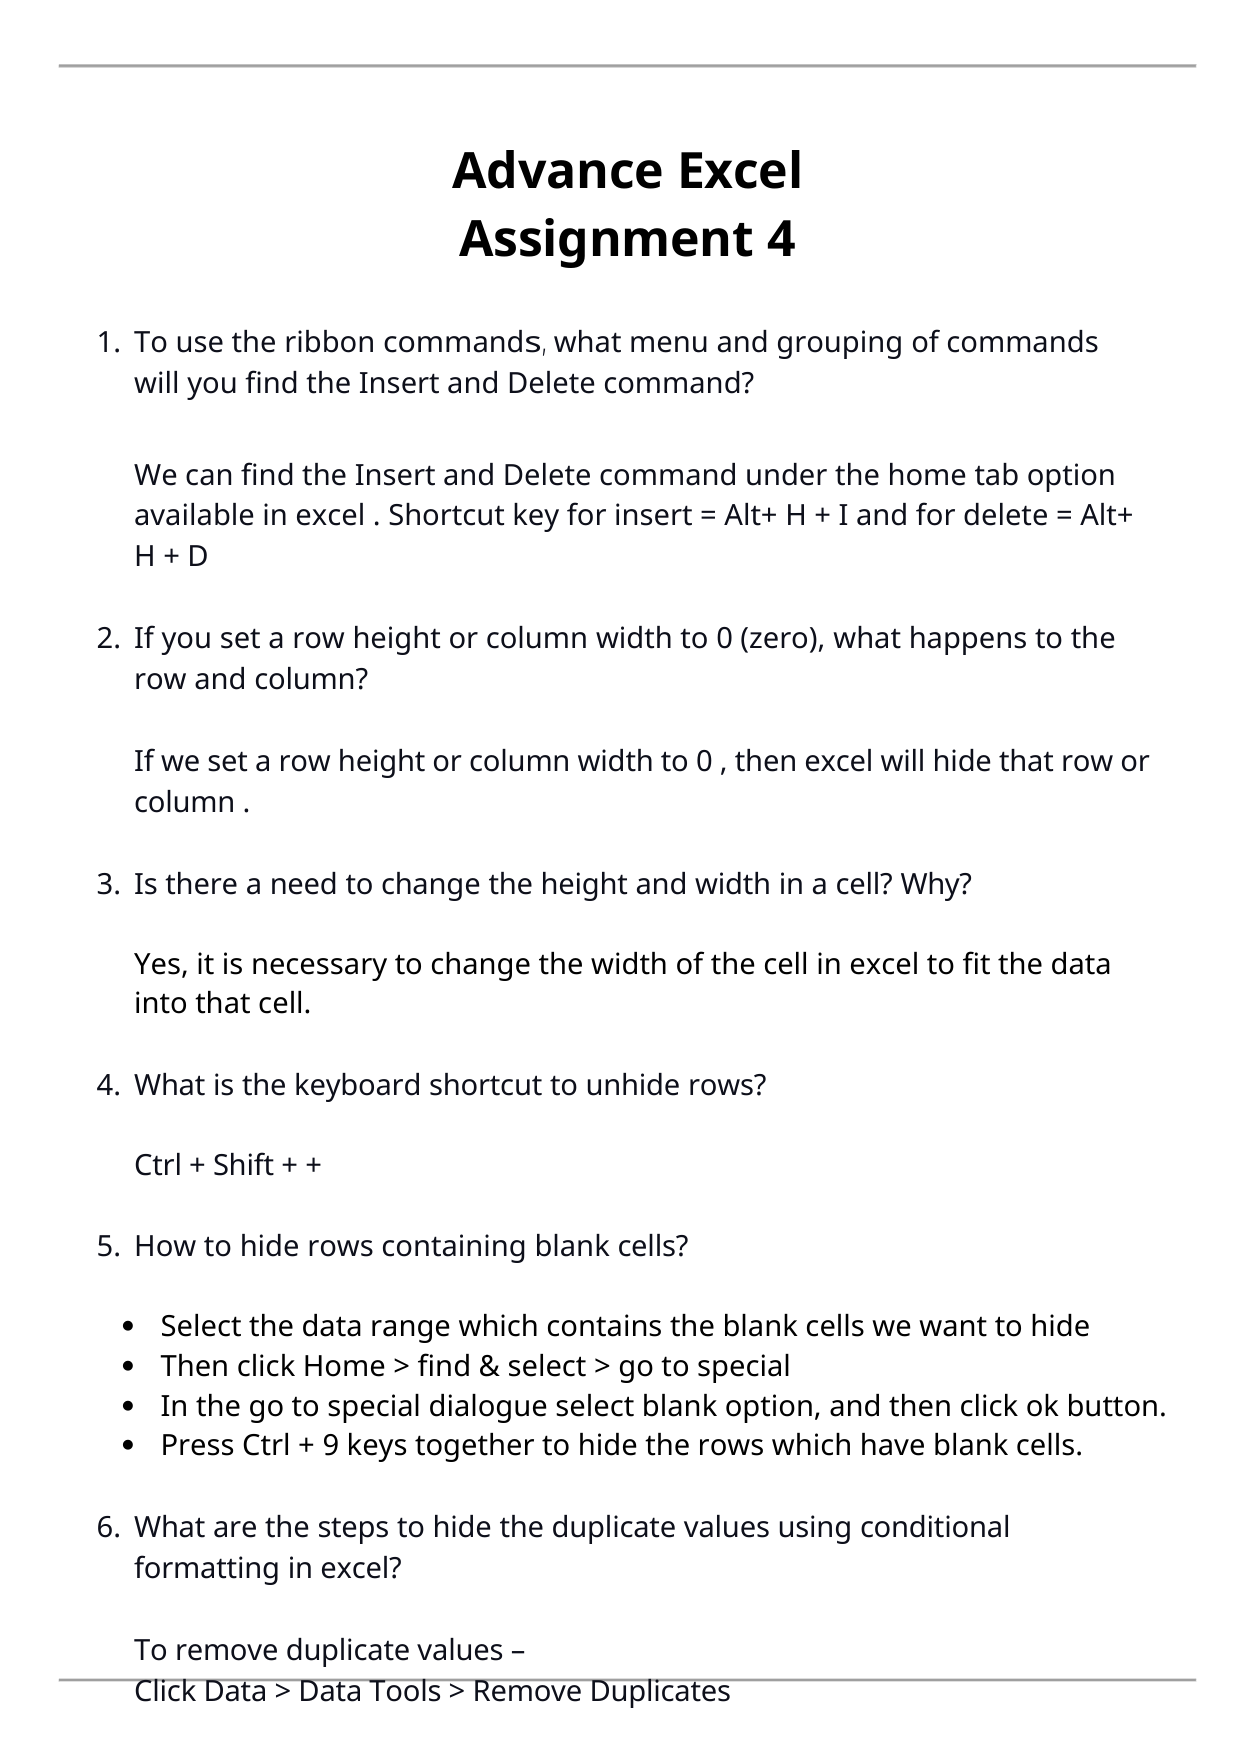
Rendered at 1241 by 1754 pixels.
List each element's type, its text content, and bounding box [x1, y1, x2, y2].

list Then click Home > find & select > go to special [123, 1345, 1173, 1385]
list Press Ctrl + 9 keys together to hide the rows which have blank cells. [123, 1424, 1173, 1464]
list We can find the Insert and Delete command under the home tab option available in excel . Shortcut key for insert = Alt+ H + I and for delete = Alt+ H + D [134, 454, 1138, 575]
list What are the steps to hide the duplicate values using conditional formatting in excel? [96, 1507, 1141, 1587]
text Yes, it is necessary to change the width of the cell in excel to fit the data into that cell. [134, 943, 1173, 1022]
list How to hide rows containing blank cells? [96, 1226, 1173, 1265]
list Click Data > Data Tools > Remove Duplicates [134, 1670, 1141, 1710]
list To remove duplicate values – [134, 1629, 1141, 1669]
list In the go to special dialogue select blank option, and then click ok button. [123, 1385, 1173, 1424]
list Is there a need to change the height and width in a cell? Why? [96, 863, 1173, 903]
list If we set a row height or column width to 0 , then excel will hide that row or column . [134, 740, 1163, 821]
list To use the ribbon commands, what menu and grouping of commands will you find the Insert and Delete command? [96, 322, 1138, 402]
list If you set a row height or column width to 0 (zero), what happens to the row and column? [96, 618, 1163, 698]
list Ctrl + Shift + + [134, 1144, 1173, 1183]
title Advance Excel Assignment 4 [303, 135, 953, 271]
list What is the keyboard shortcut to unhide rows? [96, 1064, 1173, 1104]
list Select the data range which contains the blank cells we want to hide [123, 1305, 1173, 1345]
